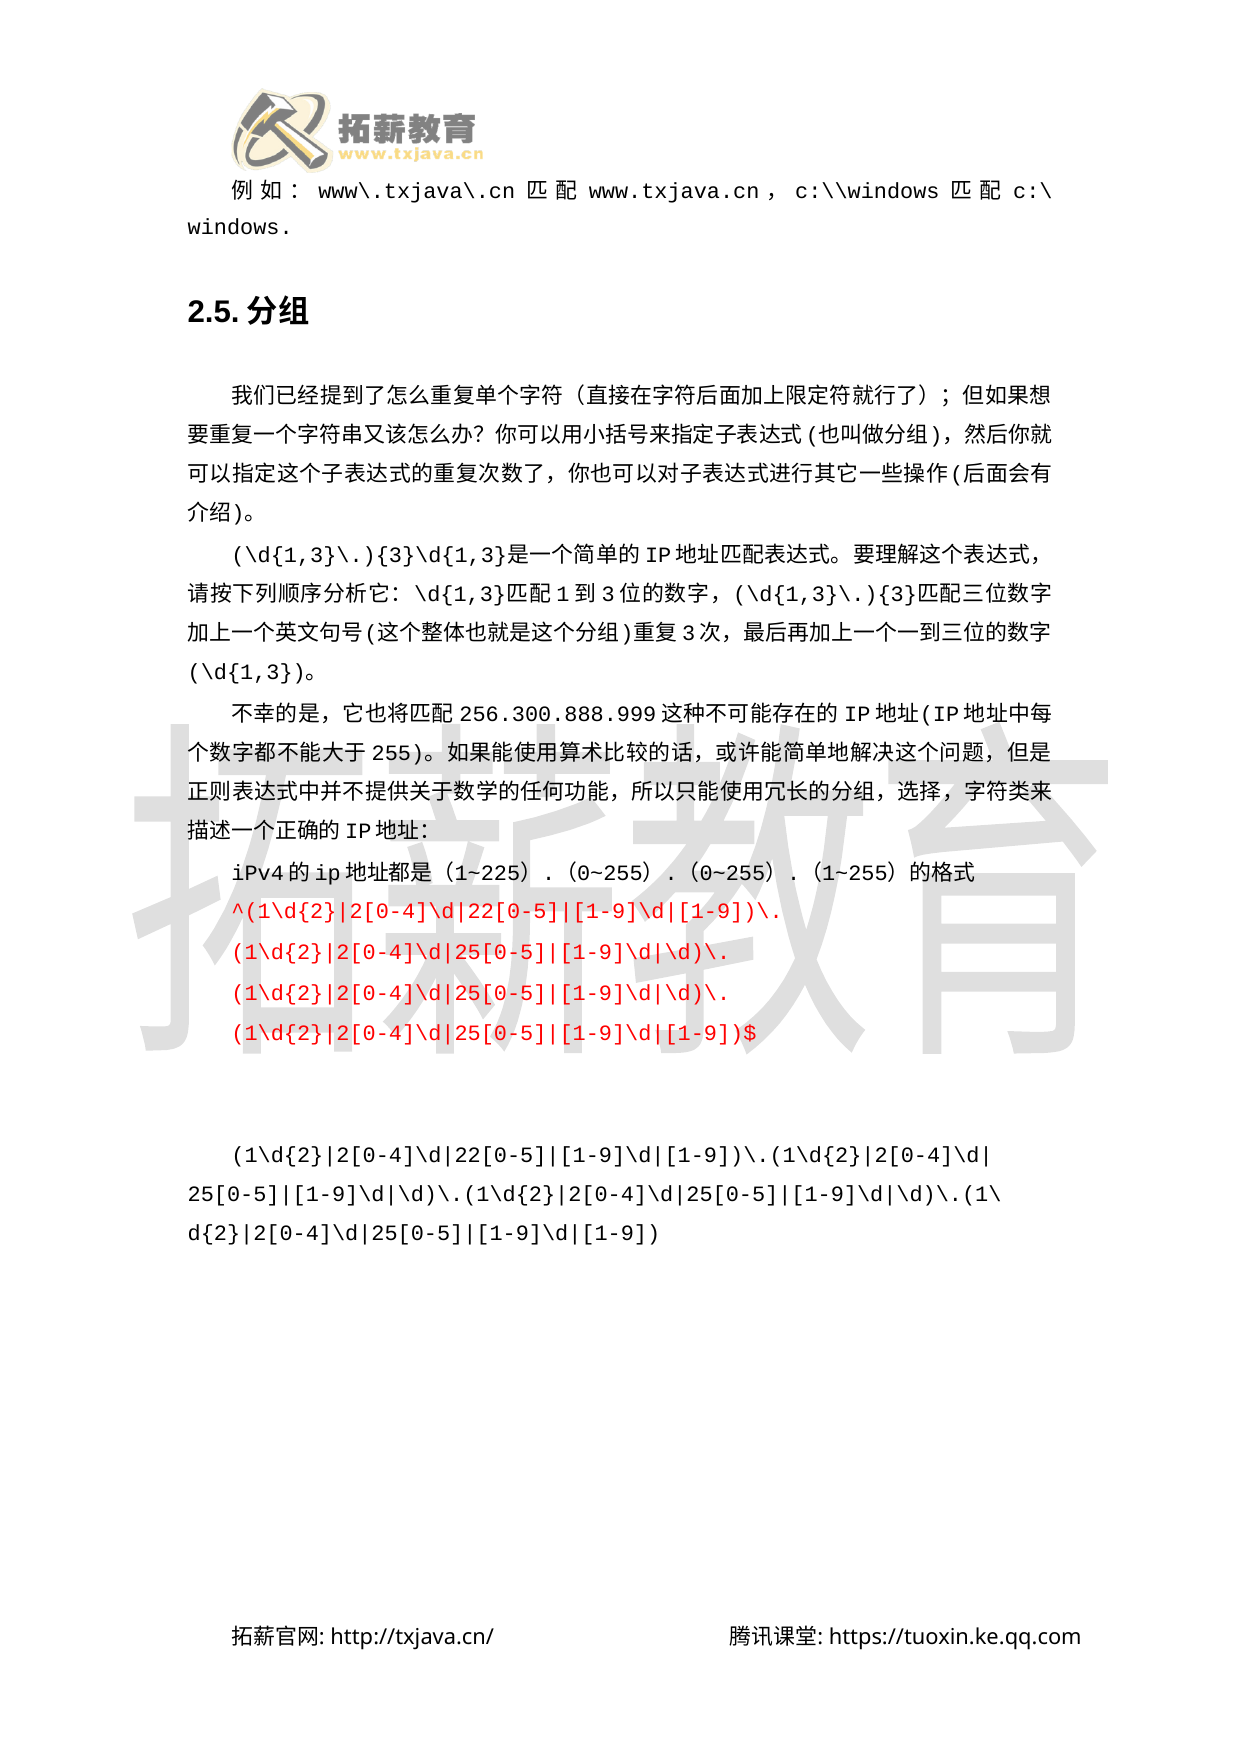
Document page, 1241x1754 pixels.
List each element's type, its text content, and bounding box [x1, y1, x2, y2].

text (1\d{2}|2[0-4]\d|25[0-5]|[1-9]\d|\d)\. [187, 937, 1053, 970]
text (\d{1,3}\.){3}\d{1,3}是一个简单的IP地址匹配表达式。要理解这个表达式，请按下列顺序分析它：\d{1,3}匹配1到3位的数字，(\d{1,3}\.){3}匹配三位数字加上一个英文句号(这个整体也就是这个分组)重复3次，最后再加上一个一到三位的数字(\d{1,3})。 [187, 537, 1053, 686]
picture [231, 88, 483, 173]
text 我们已经提到了怎么重复单个字符（直接在字符后面加上限定符就行了）；但如果想要重复一个字符串又该怎么办？你可以用小括号来指定子表达式(也叫做分组)，然后你就可以指定这个子表达式的重复次数了，你也可以对子表达式进行其它一些操作(后面会有介绍)。 [187, 378, 1053, 527]
text 不幸的是，它也将匹配256.300.888.999这种不可能存在的IP地址(IP地址中每个数字都不能大于255)。如果能使用算术比较的话，或许能简单地解决这个问题，但是正则表达式中并不提供关于数学的任何功能，所以只能使用冗长的分组，选择，字符类来描述一个正确的IP地址： [187, 696, 1053, 845]
text iPv4的ip地址都是（1~225）.（0~255）.（0~255）.（1~255）的格式 [187, 854, 1053, 887]
text 例如：www\.txjava\.cn匹配www.txjava.cn，c:\\windows匹配c:\windows. [187, 173, 1053, 245]
text 分组 [187, 277, 1031, 342]
text ^(1\d{2}|2[0-4]\d|22[0-5]|[1-9]\d|[1-9])\. [187, 897, 1053, 929]
text (1\d{2}|2[0-4]\d|22[0-5]|[1-9]\d|[1-9])\.(1\d{2}|2[0-4]\d|25[0-5]|[1-9]\d|\d)\.(1\d{2}|2[0-4]\d|25[0-5]|[1-9]\d|\d)\.(1\d{2}|2[0-4]\d|25[0-5]|[1-9]\d|[1-9]) [187, 1140, 1053, 1251]
text (1\d{2}|2[0-4]\d|25[0-5]|[1-9]\d|\d)\. [187, 978, 1053, 1010]
text (1\d{2}|2[0-4]\d|25[0-5]|[1-9]\d|[1-9])$ [187, 1018, 1053, 1051]
